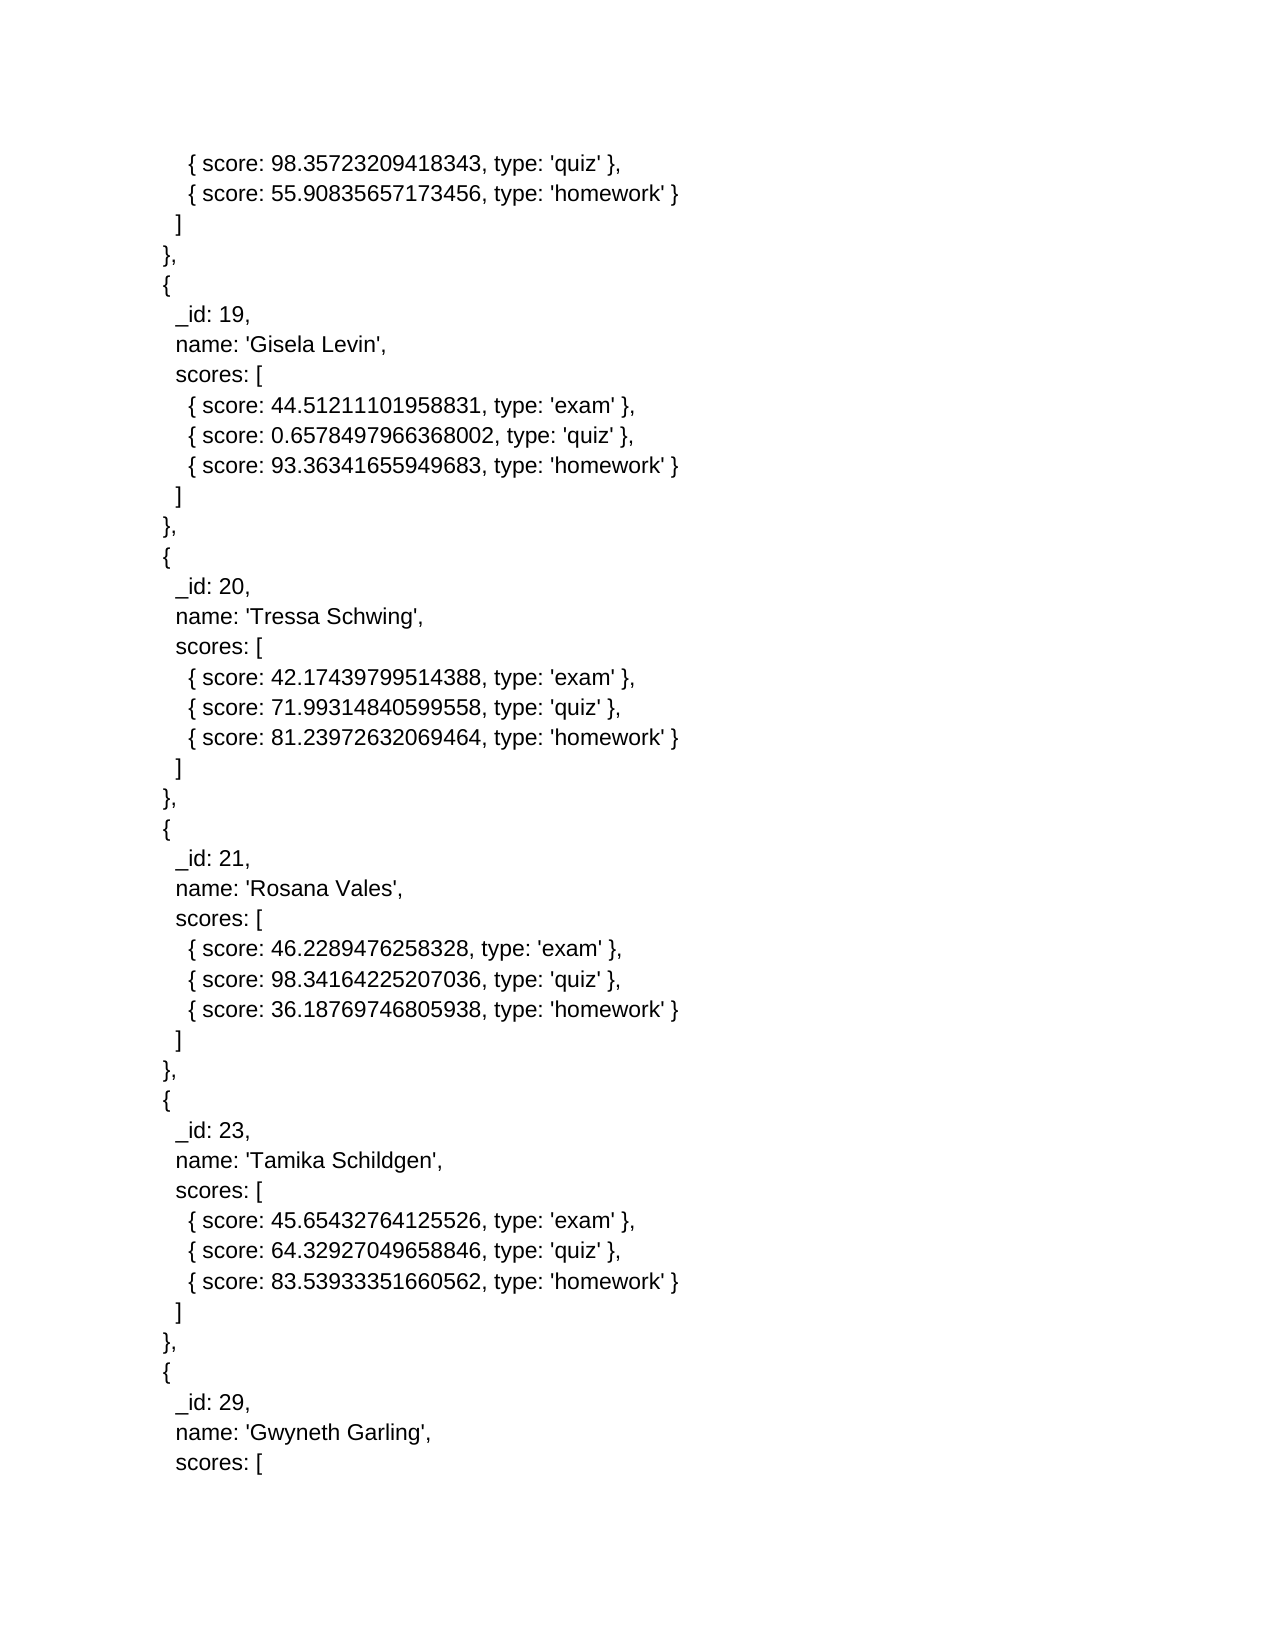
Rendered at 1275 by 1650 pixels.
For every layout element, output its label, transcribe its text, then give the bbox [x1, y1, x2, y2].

text _id: 19, [150, 301, 1125, 327]
text ] [150, 754, 1125, 781]
text scores: [ [150, 905, 1125, 932]
text { score: 64.32927049658846, type: 'quiz' }, [150, 1237, 1125, 1264]
text ] [150, 482, 1125, 509]
text { [150, 1086, 1125, 1113]
text { score: 44.51211101958831, type: 'exam' }, [150, 392, 1125, 418]
text { score: 98.35723209418343, type: 'quiz' }, [150, 150, 1125, 176]
text { score: 98.34164225207036, type: 'quiz' }, [150, 966, 1125, 992]
text name: 'Tamika Schildgen', [150, 1147, 1125, 1173]
text { [150, 543, 1125, 569]
text _id: 20, [150, 573, 1125, 599]
text { [150, 814, 1125, 841]
text scores: [ [150, 1177, 1125, 1203]
text { [150, 1358, 1125, 1385]
text { score: 71.99314840599558, type: 'quiz' }, [150, 694, 1125, 720]
text scores: [ [150, 1449, 1125, 1475]
text scores: [ [150, 633, 1125, 660]
text name: 'Gwyneth Garling', [150, 1419, 1125, 1445]
text { score: 45.65432764125526, type: 'exam' }, [150, 1207, 1125, 1234]
text }, [150, 241, 1125, 267]
text { [150, 271, 1125, 297]
text _id: 21, [150, 845, 1125, 871]
text _id: 23, [150, 1117, 1125, 1143]
text { score: 36.18769746805938, type: 'homework' } [150, 996, 1125, 1022]
text { score: 93.36341655949683, type: 'homework' } [150, 452, 1125, 478]
text { score: 81.23972632069464, type: 'homework' } [150, 724, 1125, 750]
text name: 'Gisela Levin', [150, 331, 1125, 358]
text name: 'Tressa Schwing', [150, 603, 1125, 629]
text }, [150, 1056, 1125, 1083]
text { score: 0.6578497966368002, type: 'quiz' }, [150, 422, 1125, 448]
text ] [150, 1298, 1125, 1324]
text _id: 29, [150, 1388, 1125, 1415]
text name: 'Rosana Vales', [150, 875, 1125, 901]
text { score: 55.90835657173456, type: 'homework' } [150, 180, 1125, 207]
text { score: 46.2289476258328, type: 'exam' }, [150, 935, 1125, 962]
text ] [150, 1026, 1125, 1052]
text }, [150, 784, 1125, 811]
text }, [150, 1328, 1125, 1354]
text ] [150, 210, 1125, 237]
text scores: [ [150, 361, 1125, 388]
text }, [150, 512, 1125, 539]
text { score: 42.17439799514388, type: 'exam' }, [150, 663, 1125, 690]
text { score: 83.53933351660562, type: 'homework' } [150, 1268, 1125, 1294]
